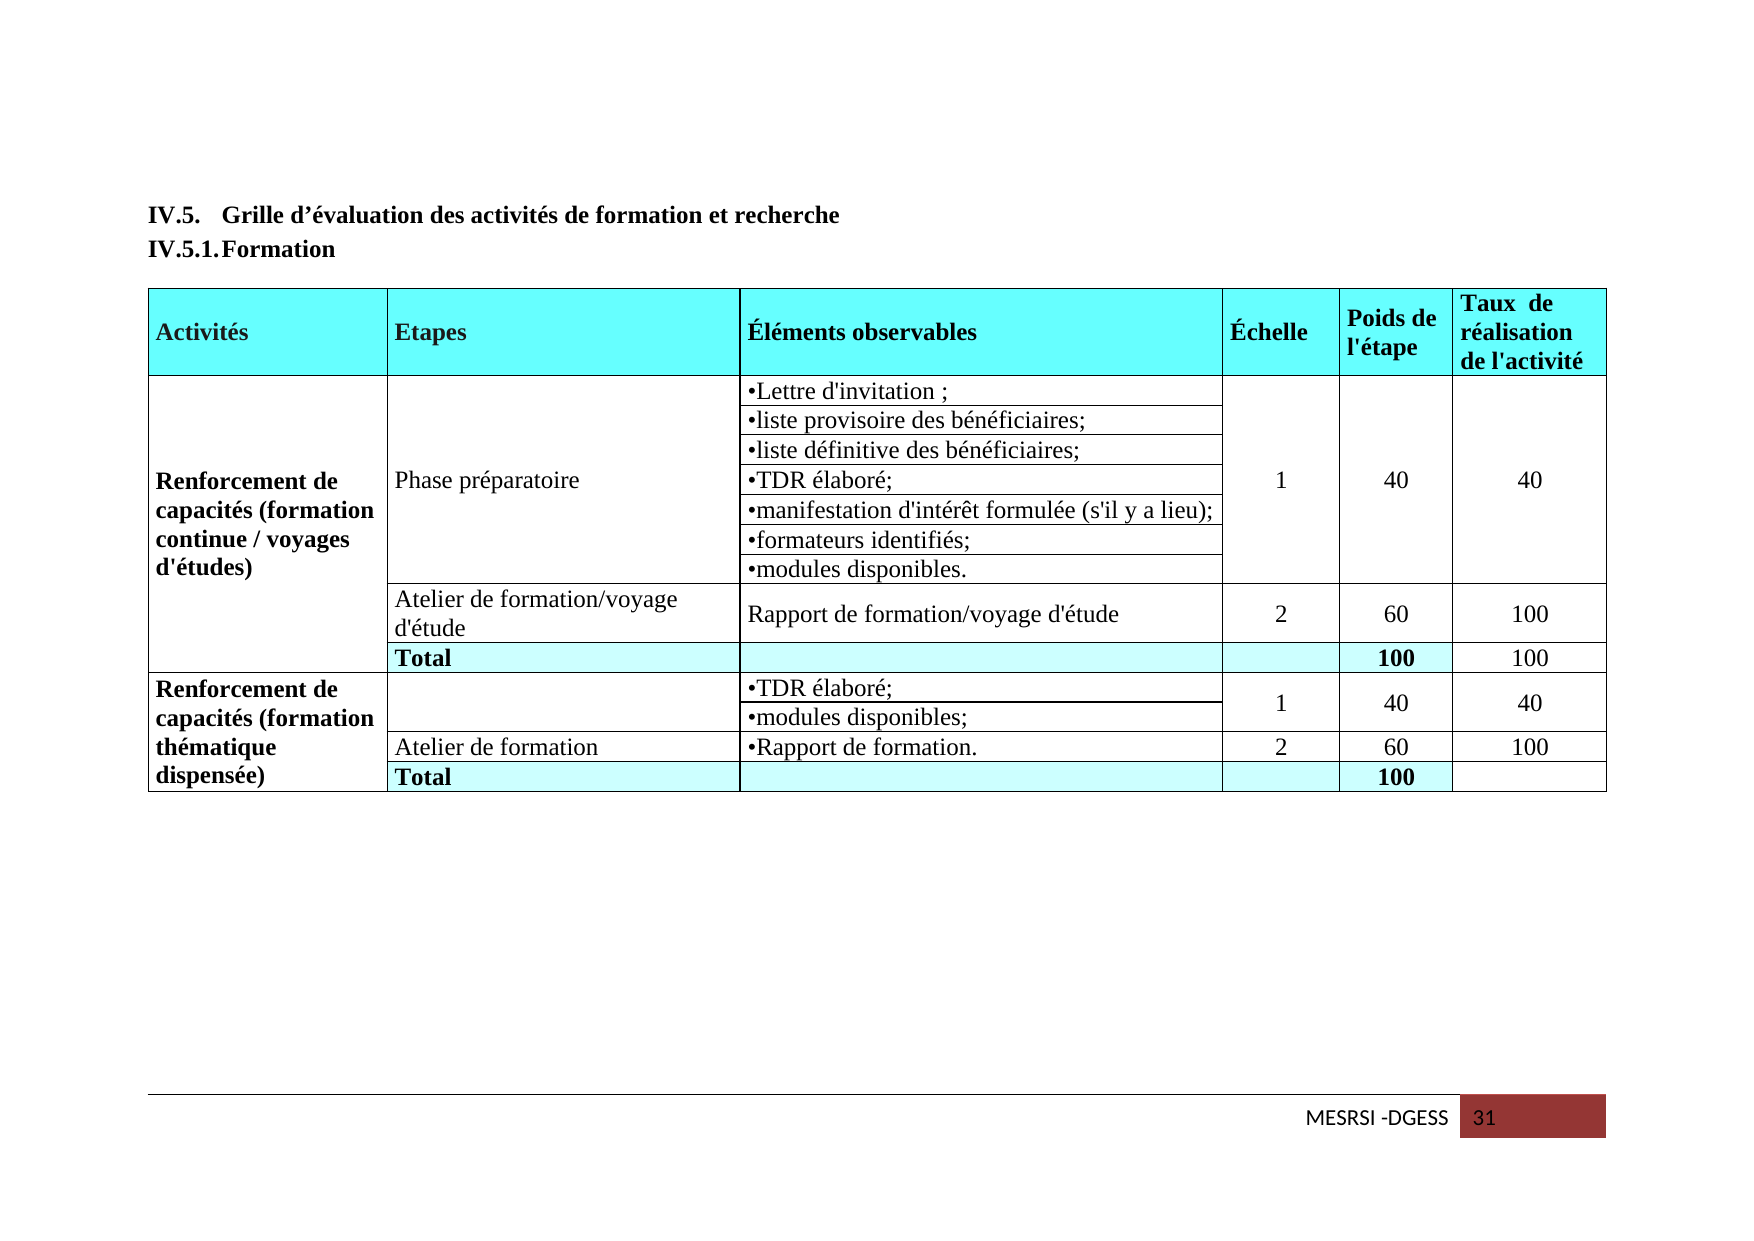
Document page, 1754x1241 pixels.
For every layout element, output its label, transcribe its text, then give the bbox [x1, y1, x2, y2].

table_cell •TDR élaboré; [741, 465, 1222, 494]
table_cell •liste définitive des bénéficiaires; [741, 435, 1222, 464]
table_cell [1223, 643, 1339, 672]
table_cell 100 [1340, 643, 1452, 672]
table_cell •manifestation d'intérêt formulée (s'il y a lieu); [741, 495, 1222, 524]
table_cell 1 [1223, 673, 1339, 731]
table_cell 1 [1223, 376, 1339, 583]
table_cell 100 [1340, 762, 1452, 791]
table_cell 60 [1340, 732, 1452, 761]
table_cell 100 [1453, 584, 1606, 642]
table_cell Total [388, 762, 739, 791]
table_cell •Lettre d'invitation ; [741, 376, 1222, 404]
table_cell Atelier de formation [388, 732, 739, 761]
subtitle IV.5. Grille d’évaluation des activités de formation et recherche [148, 201, 1606, 229]
table_cell •modules disponibles; [741, 703, 1222, 731]
table_header Éléments observables [741, 289, 1222, 375]
table_cell 40 [1453, 673, 1606, 731]
table_header Taux de réalisation de l'activité [1453, 289, 1606, 375]
table_cell •modules disponibles. [741, 555, 1222, 583]
table_cell [741, 643, 1222, 672]
table_header Activités [149, 289, 387, 375]
table_cell [1453, 762, 1606, 791]
table_cell 100 [1453, 732, 1606, 761]
table_cell •formateurs identifiés; [741, 525, 1222, 553]
text IV.5.1. Formation [148, 234, 1606, 262]
table_cell 2 [1223, 732, 1339, 761]
table_header Échelle [1223, 289, 1339, 375]
table_cell 40 [1340, 376, 1452, 583]
table_cell [1223, 762, 1339, 791]
table_cell Renforcement de capacités (formation thématique dispensée) [149, 673, 387, 791]
table_cell [388, 673, 739, 731]
table_cell Rapport de formation/voyage d'étude [741, 584, 1222, 642]
table_cell [741, 762, 1222, 791]
table_header Poids de l'étape [1340, 289, 1452, 375]
table_cell Total [388, 643, 739, 672]
table_cell 40 [1340, 673, 1452, 731]
table_cell 2 [1223, 584, 1339, 642]
table_cell Atelier de formation/voyage d'étude [388, 584, 739, 642]
table_cell •liste provisoire des bénéficiaires; [741, 406, 1222, 434]
table_cell Renforcement de capacités (formation continue / voyages d'études) [149, 376, 387, 672]
table_header Etapes [388, 289, 739, 375]
table_cell 100 [1453, 643, 1606, 672]
table_cell Phase préparatoire [388, 376, 739, 583]
table_cell •Rapport de formation. [741, 732, 1222, 761]
table_cell 60 [1340, 584, 1452, 642]
table_cell •TDR élaboré; [741, 673, 1222, 701]
table_cell 40 [1453, 376, 1606, 583]
